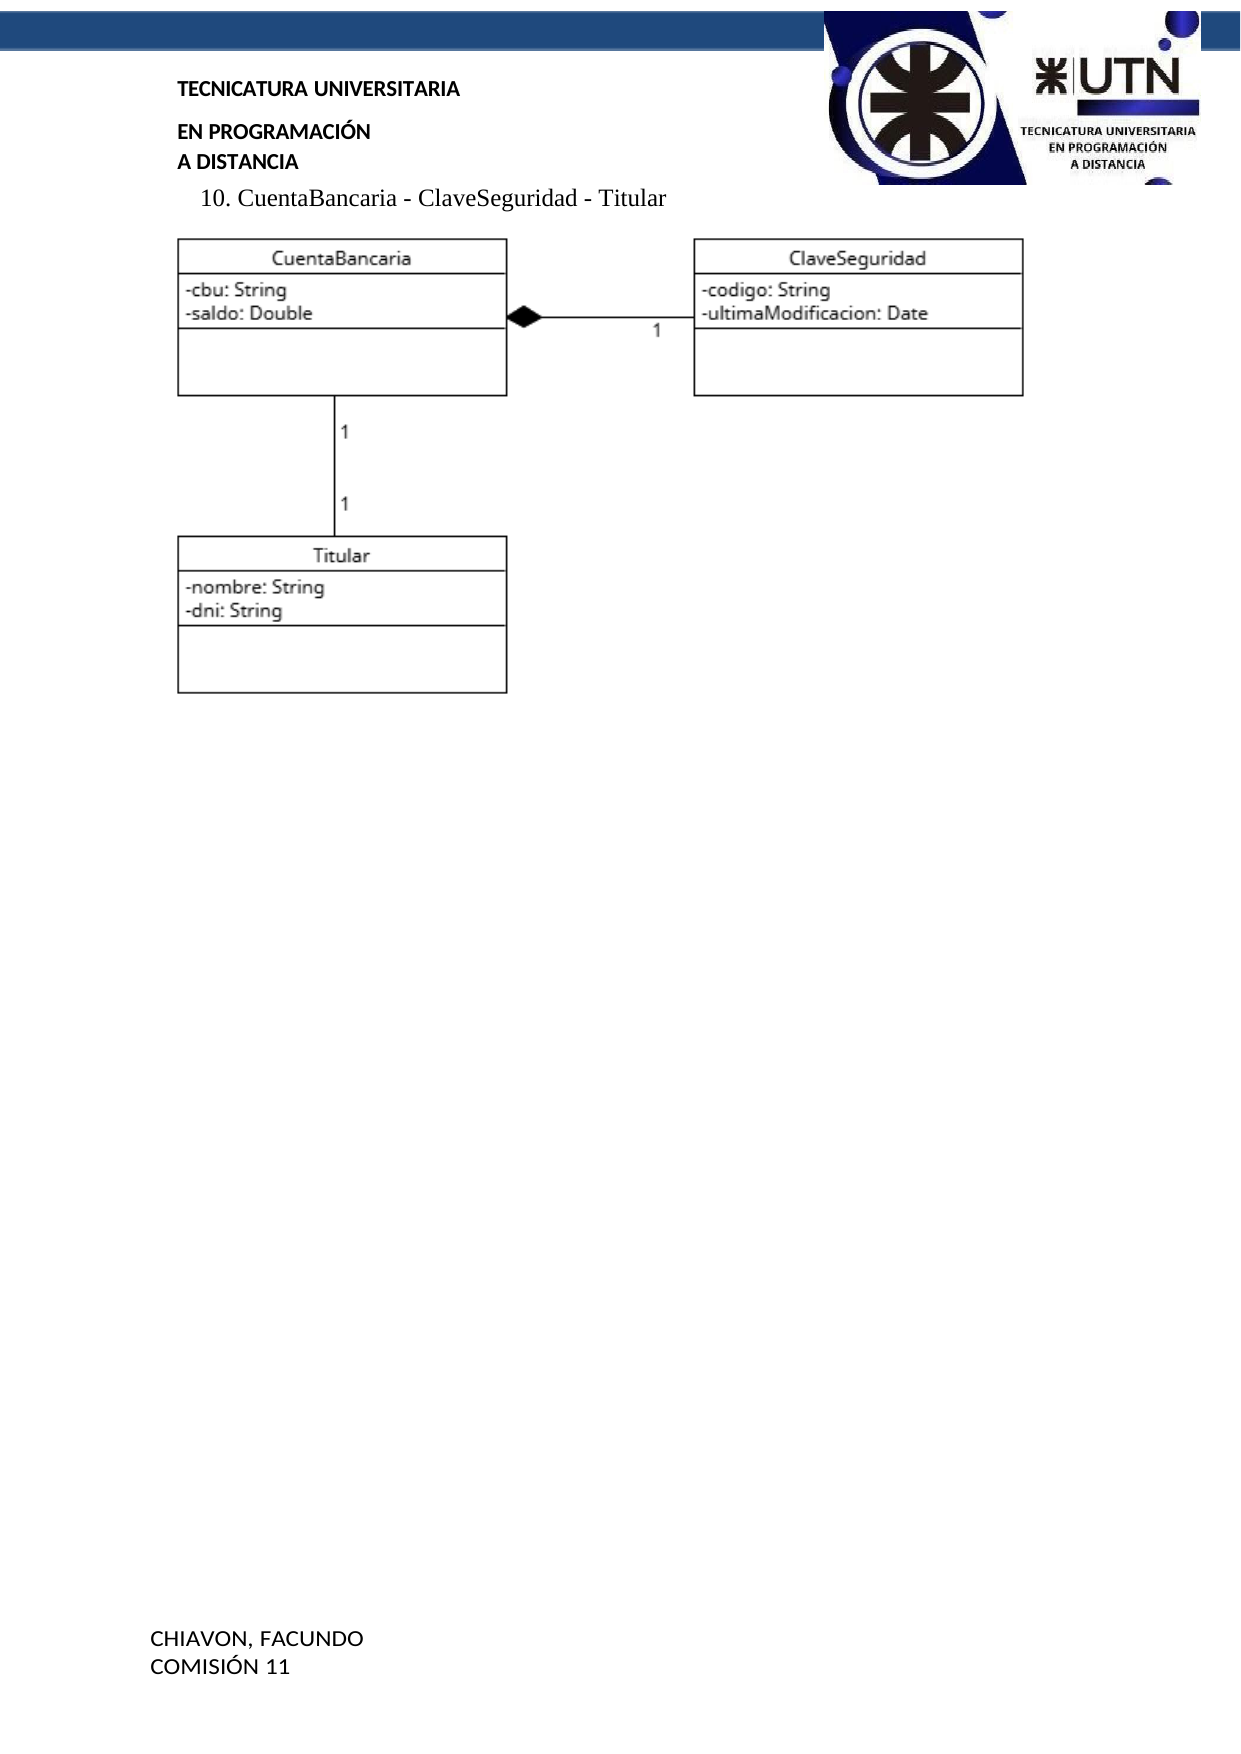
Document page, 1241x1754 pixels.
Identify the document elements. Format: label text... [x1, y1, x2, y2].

picture [0, 11, 1241, 185]
list CuentaBancaria - ClaveSeguridad - Titular [200, 183, 1181, 212]
picture [162, 223, 1038, 708]
